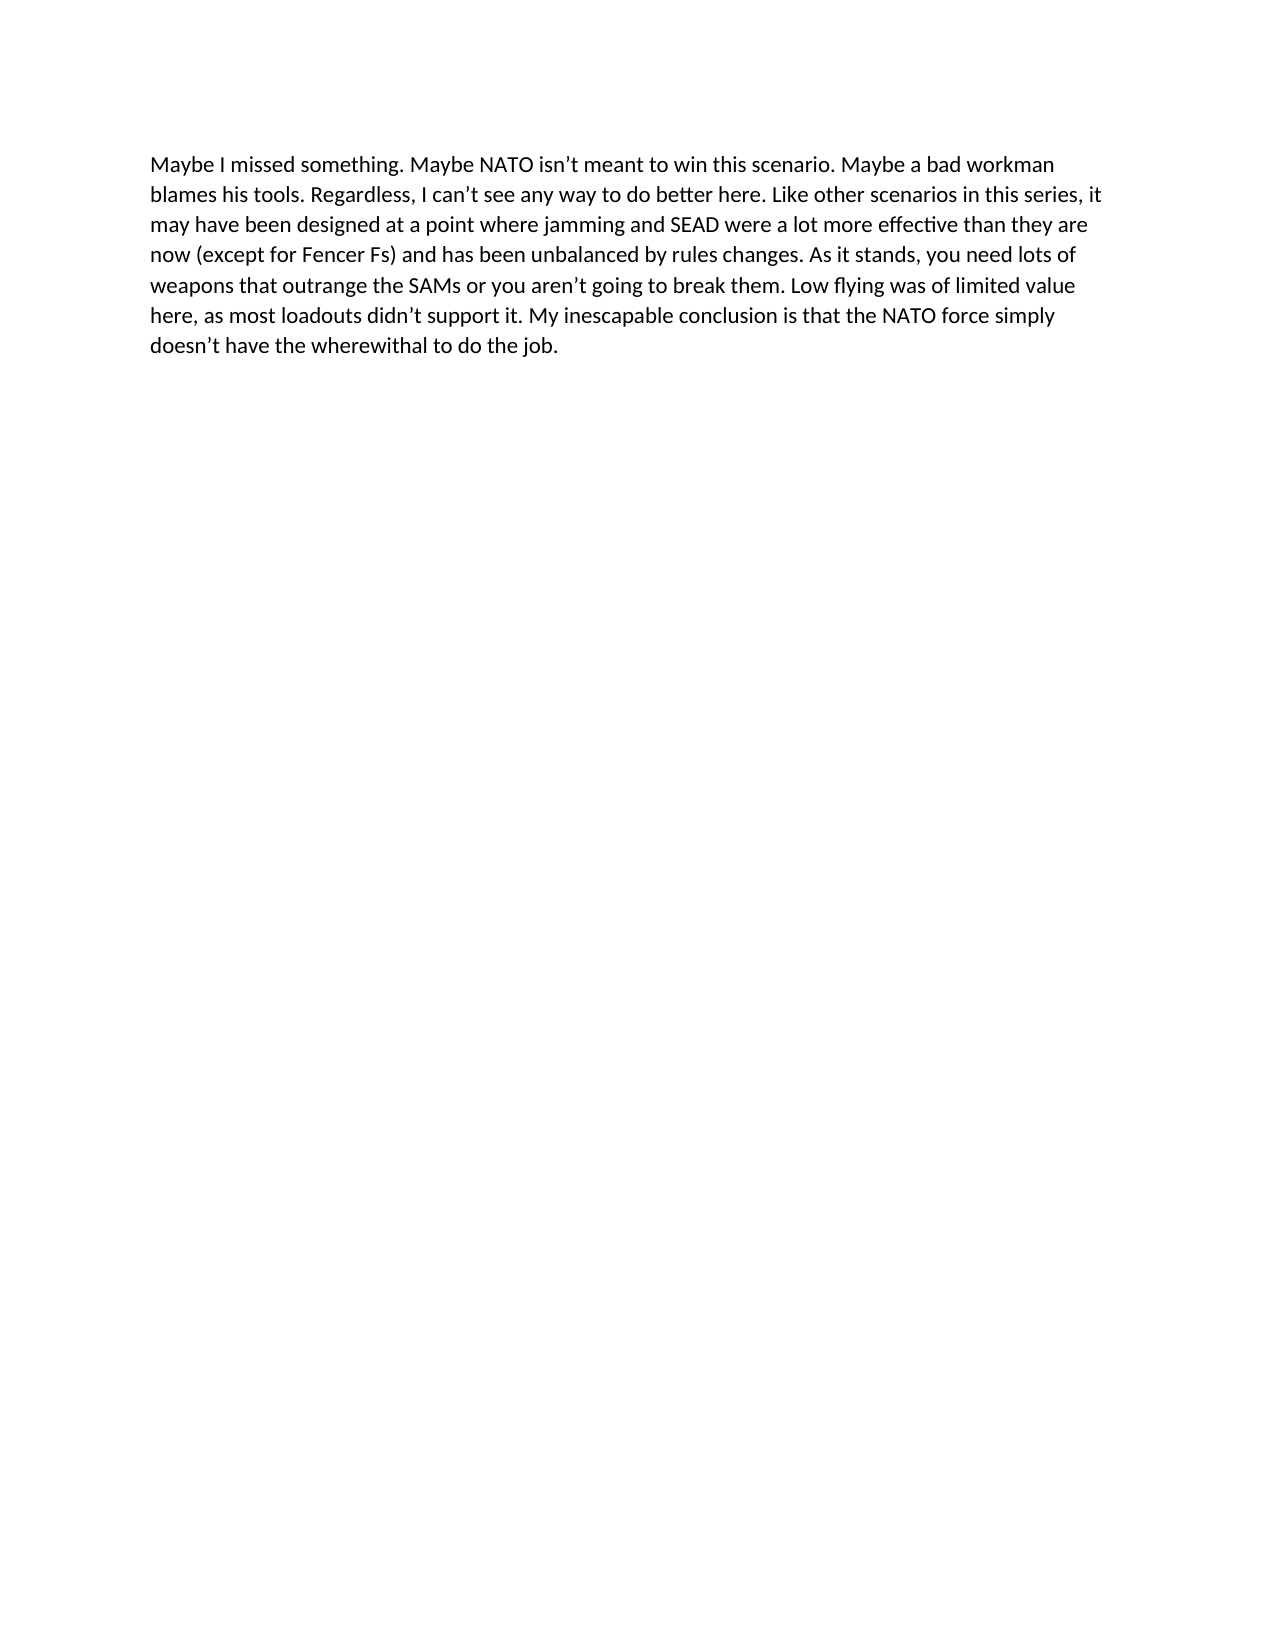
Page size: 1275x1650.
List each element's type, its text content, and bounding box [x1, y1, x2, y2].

text Maybe I missed something. Maybe NATO isn’t meant to win this scenario. Maybe a bad workman blames his tools. Regardless, I can’t see any way to do better here. Like other scenarios in this series, it may have been designed at a point where jamming and SEAD were a lot more effective than they are now (except for Fencer Fs) and has been unbalanced by rules changes. As it stands, you need lots of weapons that outrange the SAMs or you aren’t going to break them. Low flying was of limited value here, as most loadouts didn’t support it. My inescapable conclusion is that the NATO force simply doesn’t have the wherewithal to do the job. [150, 150, 1125, 359]
